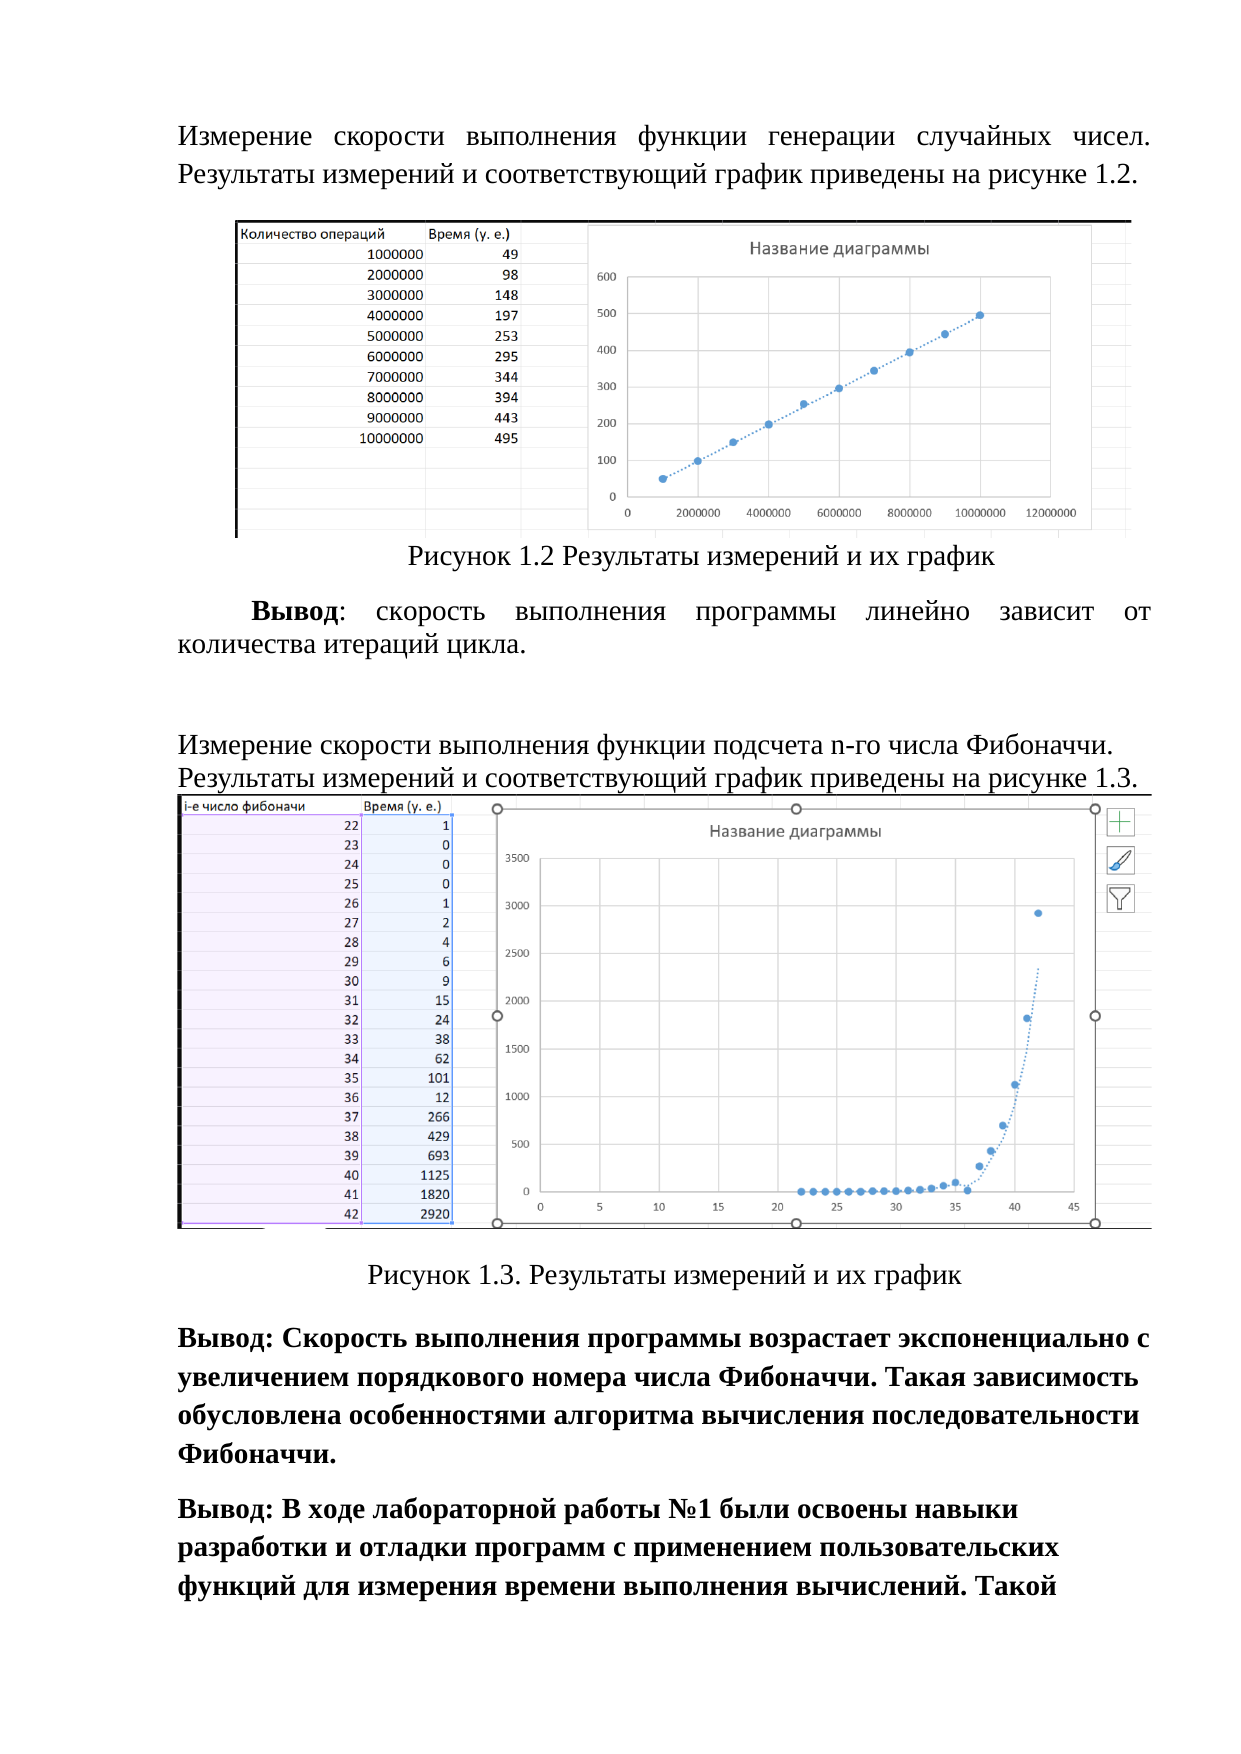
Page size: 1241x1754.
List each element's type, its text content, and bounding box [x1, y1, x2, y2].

text Вывод: Скорость выполнения программы возрастает экспоненциально с увеличением порядкового номера числа Фибоначчи. Такая зависимость обусловлена особенностями алгоритма вычисления последовательности Фибоначчи. [177, 1320, 1152, 1469]
text Результаты измерений и соответствующий график приведены на рисунке 1.3. [177, 761, 1152, 794]
text Рисунок 1.2 Результаты измерений и их график [177, 538, 1152, 571]
text Измерение скорости выполнения функции подсчета n-го числа Фибоначчи. [177, 727, 1152, 761]
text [177, 1491, 1152, 1602]
picture [235, 220, 1132, 538]
text Рисунок 1.3. Результаты измерений и их график [177, 1257, 1152, 1291]
text Измерение скорости выполнения функции генерации случайных чисел. Результаты измерений и соответствующий график приведены на рисунке 1.2. [177, 118, 1152, 190]
picture [177, 794, 1152, 1229]
text Вывод: скорость выполнения программы линейно зависит от количества итераций цикла. [177, 593, 1152, 660]
